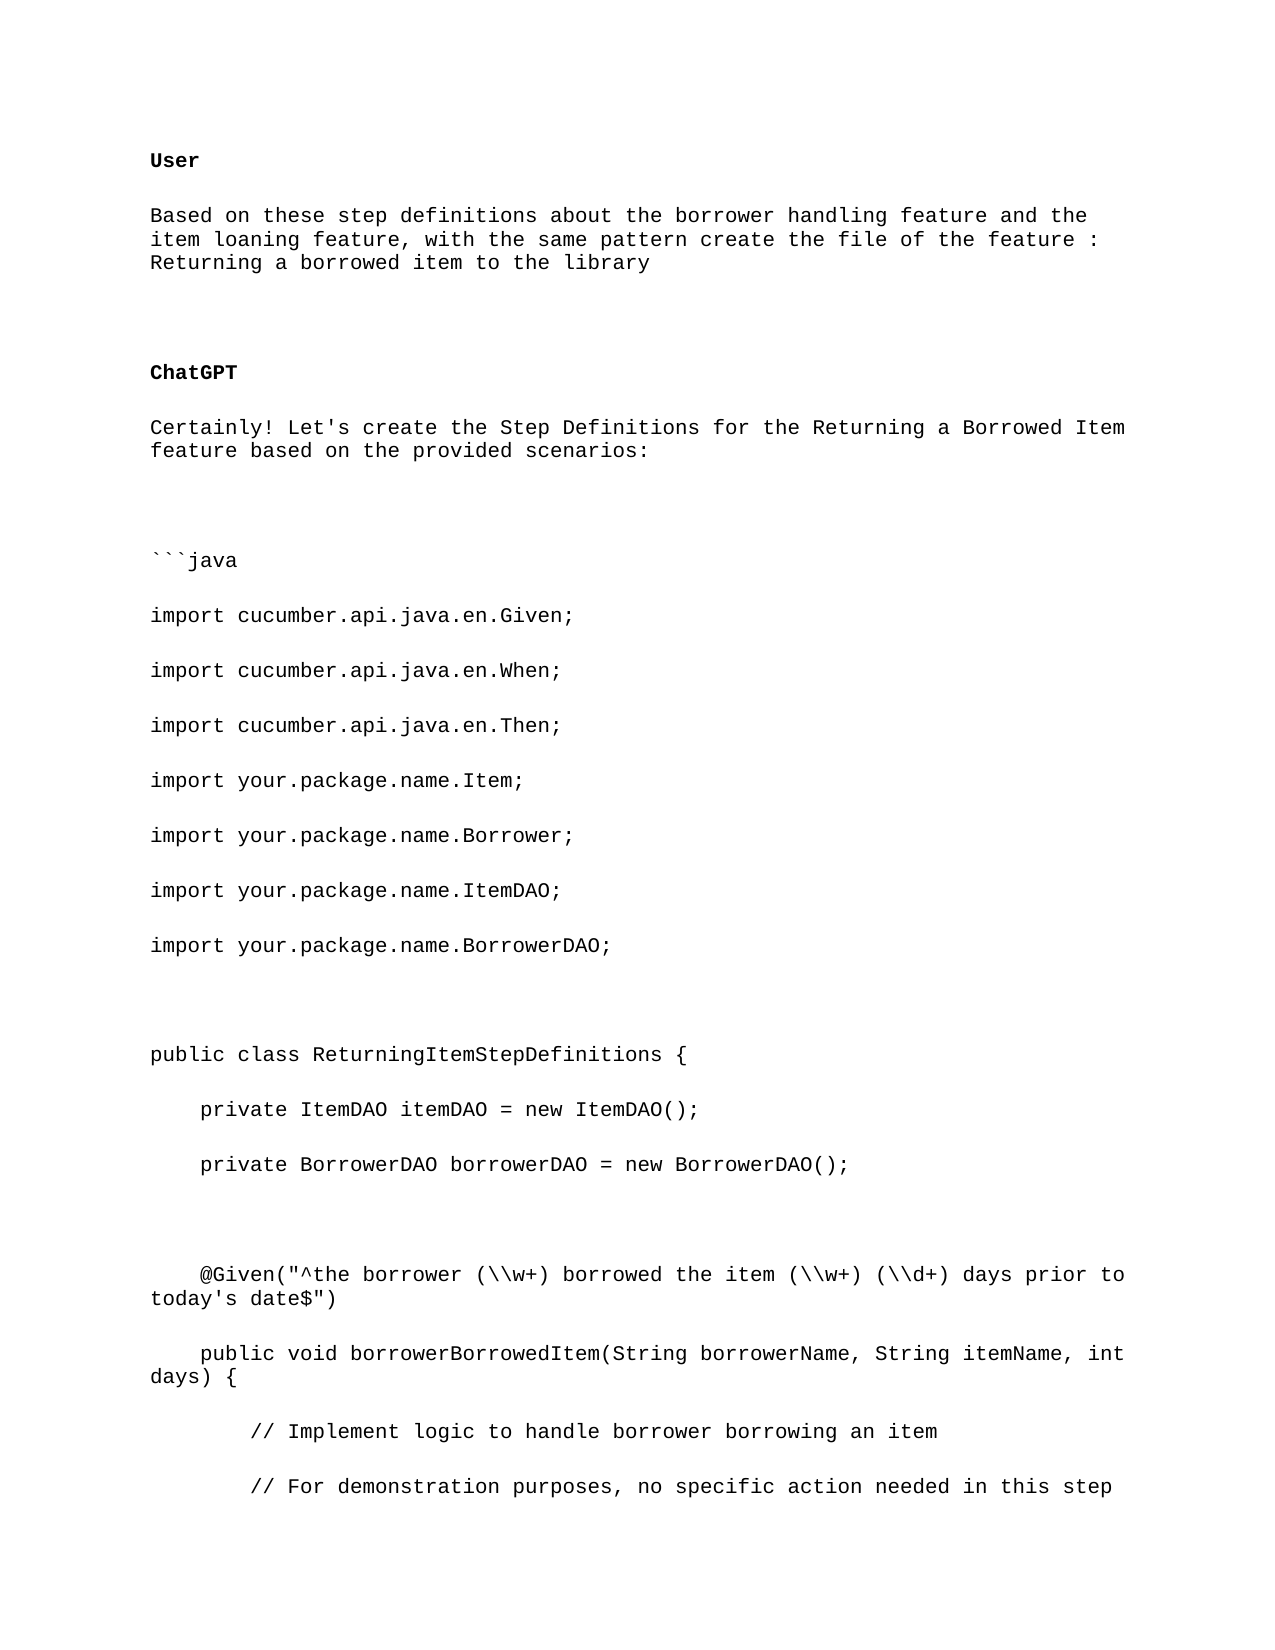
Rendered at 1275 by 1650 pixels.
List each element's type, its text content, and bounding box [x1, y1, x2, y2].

text import cucumber.api.java.en.Given; [150, 605, 1125, 629]
text Based on these step definitions about the borrower handling feature and the item loaning feature, with the same pattern create the file of the feature : Returning a borrowed item to the library [150, 205, 1125, 276]
text @Given("^the borrower (\\w+) borrowed the item (\\w+) (\\d+) days prior to today's date$") [150, 1264, 1125, 1311]
text ```java [150, 550, 1125, 574]
text import cucumber.api.java.en.Then; [150, 715, 1125, 739]
text private BorrowerDAO borrowerDAO = new BorrowerDAO(); [150, 1154, 1125, 1178]
text private ItemDAO itemDAO = new ItemDAO(); [150, 1099, 1125, 1123]
text Certainly! Let's create the Step Definitions for the Returning a Borrowed Item feature based on the provided scenarios: [150, 417, 1125, 464]
text import your.package.name.Borrower; [150, 825, 1125, 848]
text User [150, 150, 1125, 174]
text public void borrowerBorrowedItem(String borrowerName, String itemName, int days) { [150, 1342, 1125, 1390]
text import your.package.name.BorrowerDAO; [150, 934, 1125, 958]
text public class ReturningItemStepDefinitions { [150, 1044, 1125, 1068]
text // For demonstration purposes, no specific action needed in this step [150, 1476, 1125, 1499]
text ChatGPT [150, 362, 1125, 386]
text import cucumber.api.java.en.When; [150, 660, 1125, 684]
text // Implement logic to handle borrower borrowing an item [150, 1421, 1125, 1445]
text import your.package.name.Item; [150, 770, 1125, 793]
text import your.package.name.ItemDAO; [150, 880, 1125, 903]
